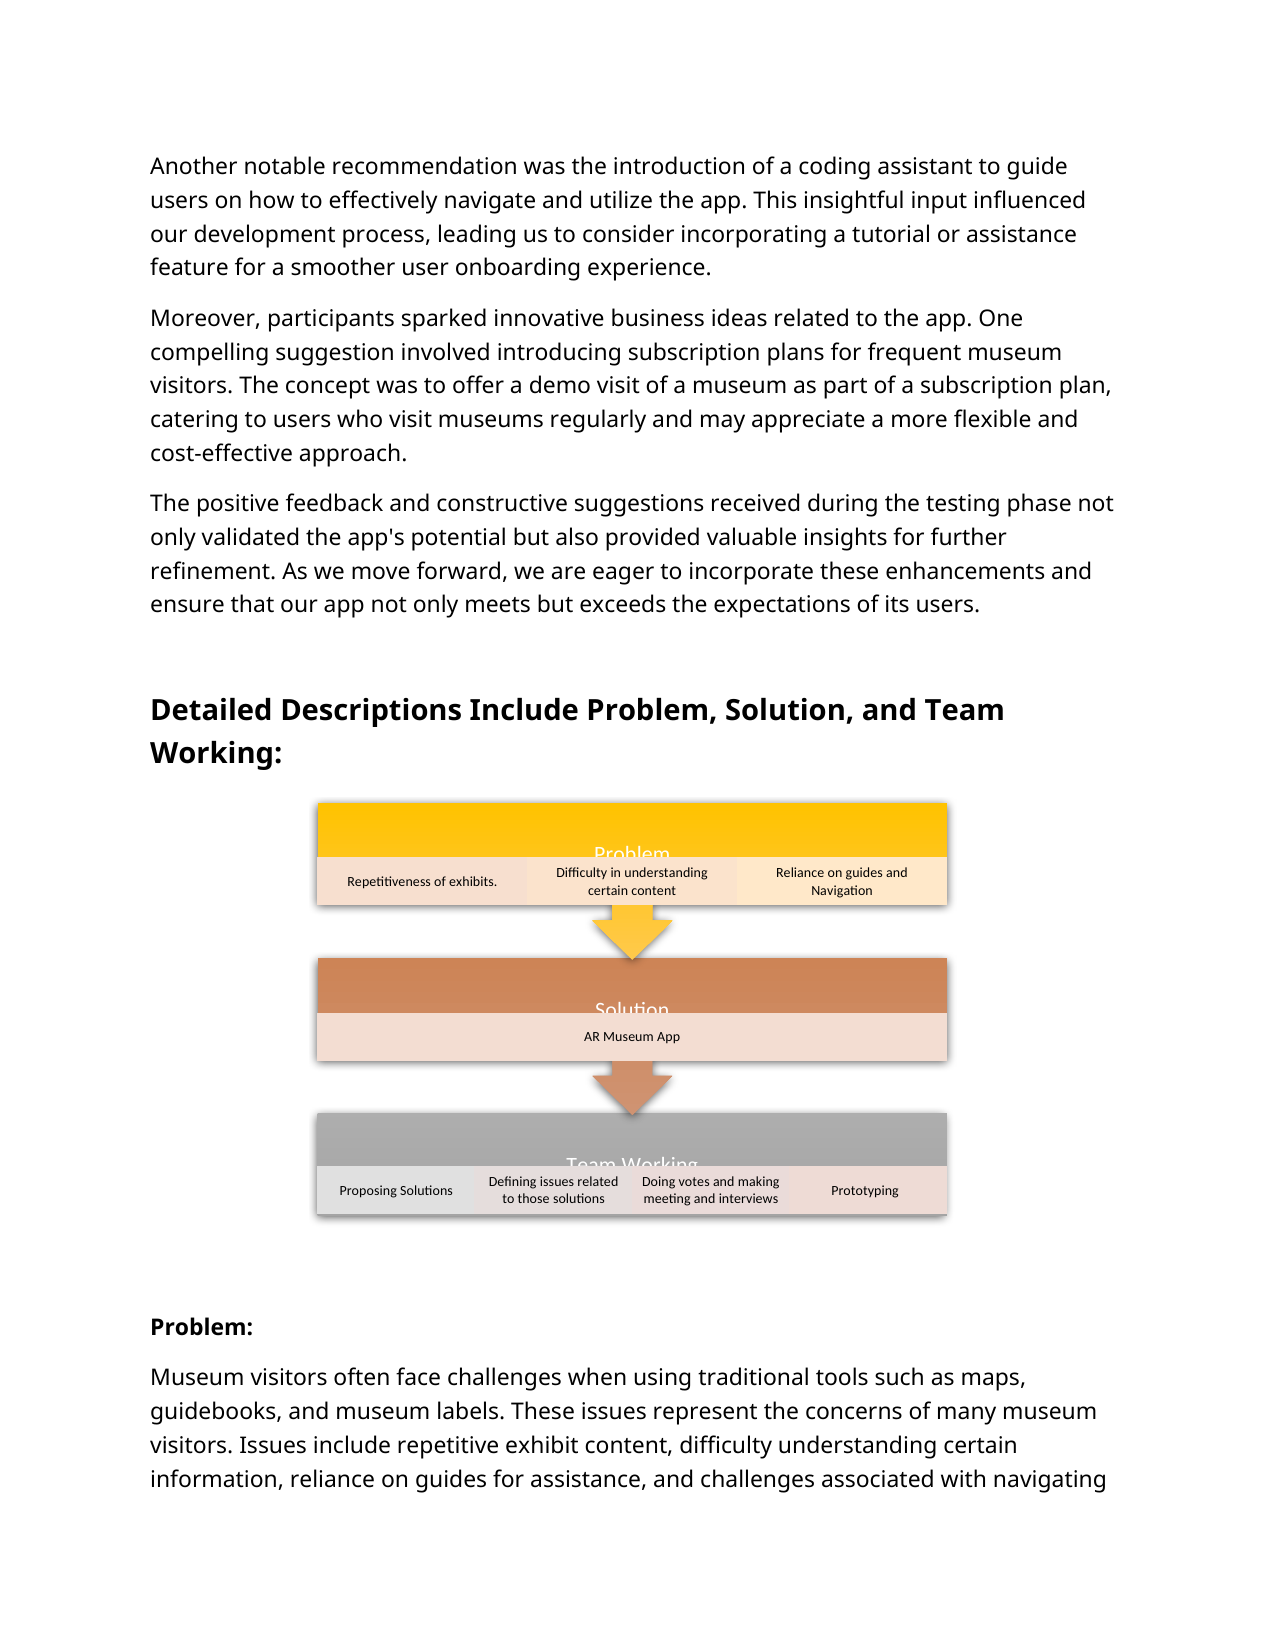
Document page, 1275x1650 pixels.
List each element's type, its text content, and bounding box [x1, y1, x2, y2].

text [150, 1361, 1125, 1494]
text Detailed Descriptions Include Problem, Solution, and Team Working: [150, 689, 1125, 772]
text The positive feedback and constructive suggestions received during the testing phase not only validated the app's potential but also provided valuable insights for further refinement. As we move forward, we are eager to incorporate these enhancements and ensure that our app not only meets but exceeds the expectations of its users. [150, 487, 1125, 619]
text Problem: [150, 1311, 1125, 1342]
text Another notable recommendation was the introduction of a coding assistant to guide users on how to effectively navigate and utilize the app. This insightful input influenced our development process, leading us to consider incorporating a tutorial or assistance feature for a smoother user onboarding experience. [150, 150, 1125, 282]
text Moreover, participants sparked innovative business ideas related to the app. One compelling suggestion involved introducing subscription plans for frequent museum visitors. The concept was to offer a demo visit of a museum as part of a subscription plan, catering to users who visit museums regularly and may appreciate a more flexible and cost-effective approach. [150, 302, 1125, 468]
